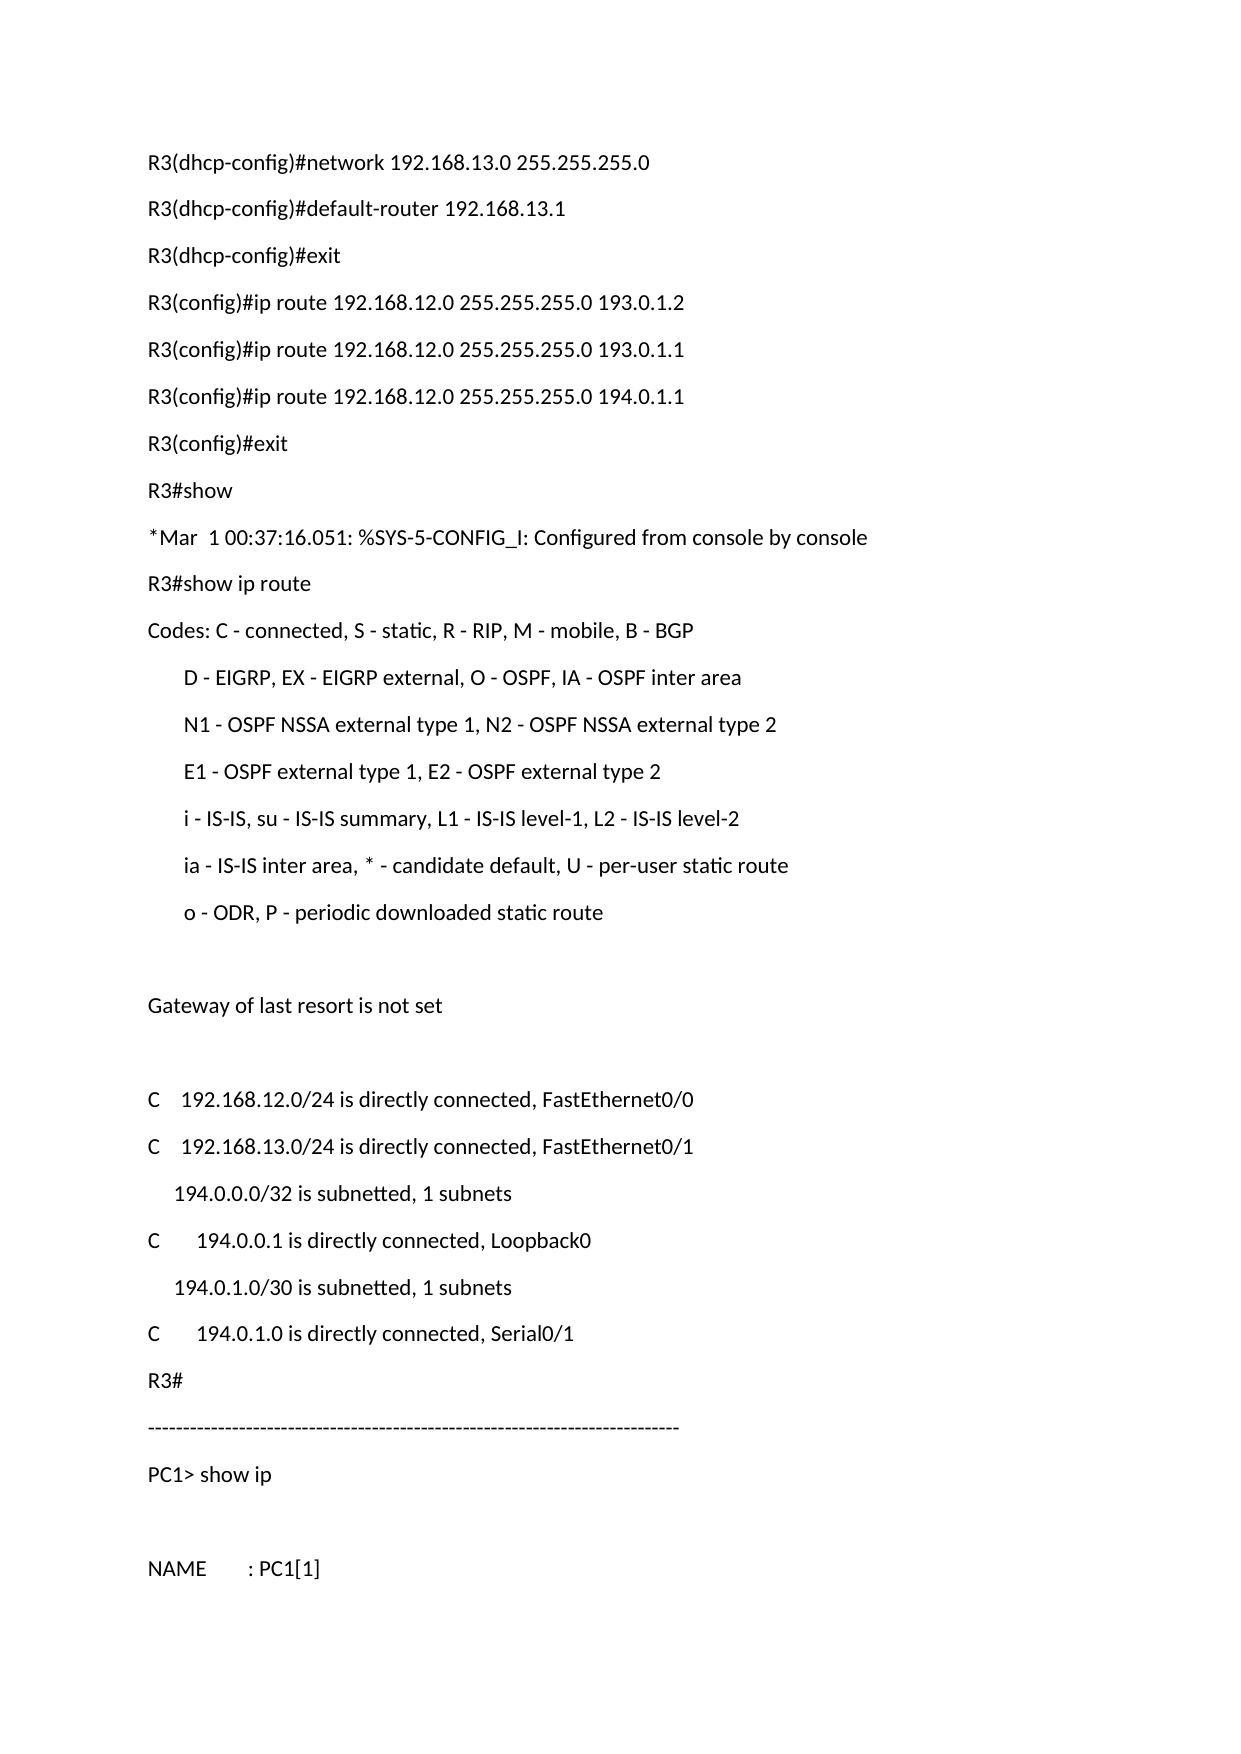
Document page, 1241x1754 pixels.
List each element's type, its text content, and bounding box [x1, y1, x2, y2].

text E1 - OSPF external type 1, E2 - OSPF external type 2 [148, 757, 1093, 785]
text o - ODR, P - periodic downloaded static route [148, 898, 1093, 926]
text R3(dhcp-config)#default-router 192.168.13.1 [148, 194, 1093, 222]
text D - EIGRP, EX - EIGRP external, O - OSPF, IA - OSPF inter area [148, 663, 1093, 691]
text C 194.0.0.1 is directly connected, Loopback0 [148, 1226, 1093, 1254]
text C 192.168.13.0/24 is directly connected, FastEthernet0/1 [148, 1132, 1093, 1160]
text i - IS-IS, su - IS-IS summary, L1 - IS-IS level-1, L2 - IS-IS level-2 [148, 804, 1093, 832]
text R3(dhcp-config)#network 192.168.13.0 255.255.255.0 [148, 148, 1093, 176]
text R3(config)#ip route 192.168.12.0 255.255.255.0 193.0.1.1 [148, 335, 1093, 363]
text R3(dhcp-config)#exit [148, 241, 1093, 269]
text NAME : PC1[1] [148, 1554, 1093, 1582]
text 194.0.1.0/30 is subnetted, 1 subnets [148, 1273, 1093, 1301]
text R3(config)#ip route 192.168.12.0 255.255.255.0 193.0.1.2 [148, 288, 1093, 316]
text R3(config)#exit [148, 429, 1093, 457]
text C 194.0.1.0 is directly connected, Serial0/1 [148, 1319, 1093, 1347]
text PC1> show ip [148, 1460, 1093, 1488]
text N1 - OSPF NSSA external type 1, N2 - OSPF NSSA external type 2 [148, 710, 1093, 738]
text R3#show ip route [148, 569, 1093, 597]
text 194.0.0.0/32 is subnetted, 1 subnets [148, 1179, 1093, 1207]
text C 192.168.12.0/24 is directly connected, FastEthernet0/0 [148, 1085, 1093, 1113]
text R3(config)#ip route 192.168.12.0 255.255.255.0 194.0.1.1 [148, 382, 1093, 410]
text R3#show [148, 476, 1093, 504]
text ia - IS-IS inter area, * - candidate default, U - per-user static route [148, 851, 1093, 879]
text ---------------------------------------------------------------------------- [148, 1413, 1093, 1441]
text Codes: C - connected, S - static, R - RIP, M - mobile, B - BGP [148, 616, 1093, 644]
text R3# [148, 1366, 1093, 1394]
text *Mar 1 00:37:16.051: %SYS-5-CONFIG_I: Configured from console by console [148, 523, 1093, 551]
text Gateway of last resort is not set [148, 991, 1093, 1019]
